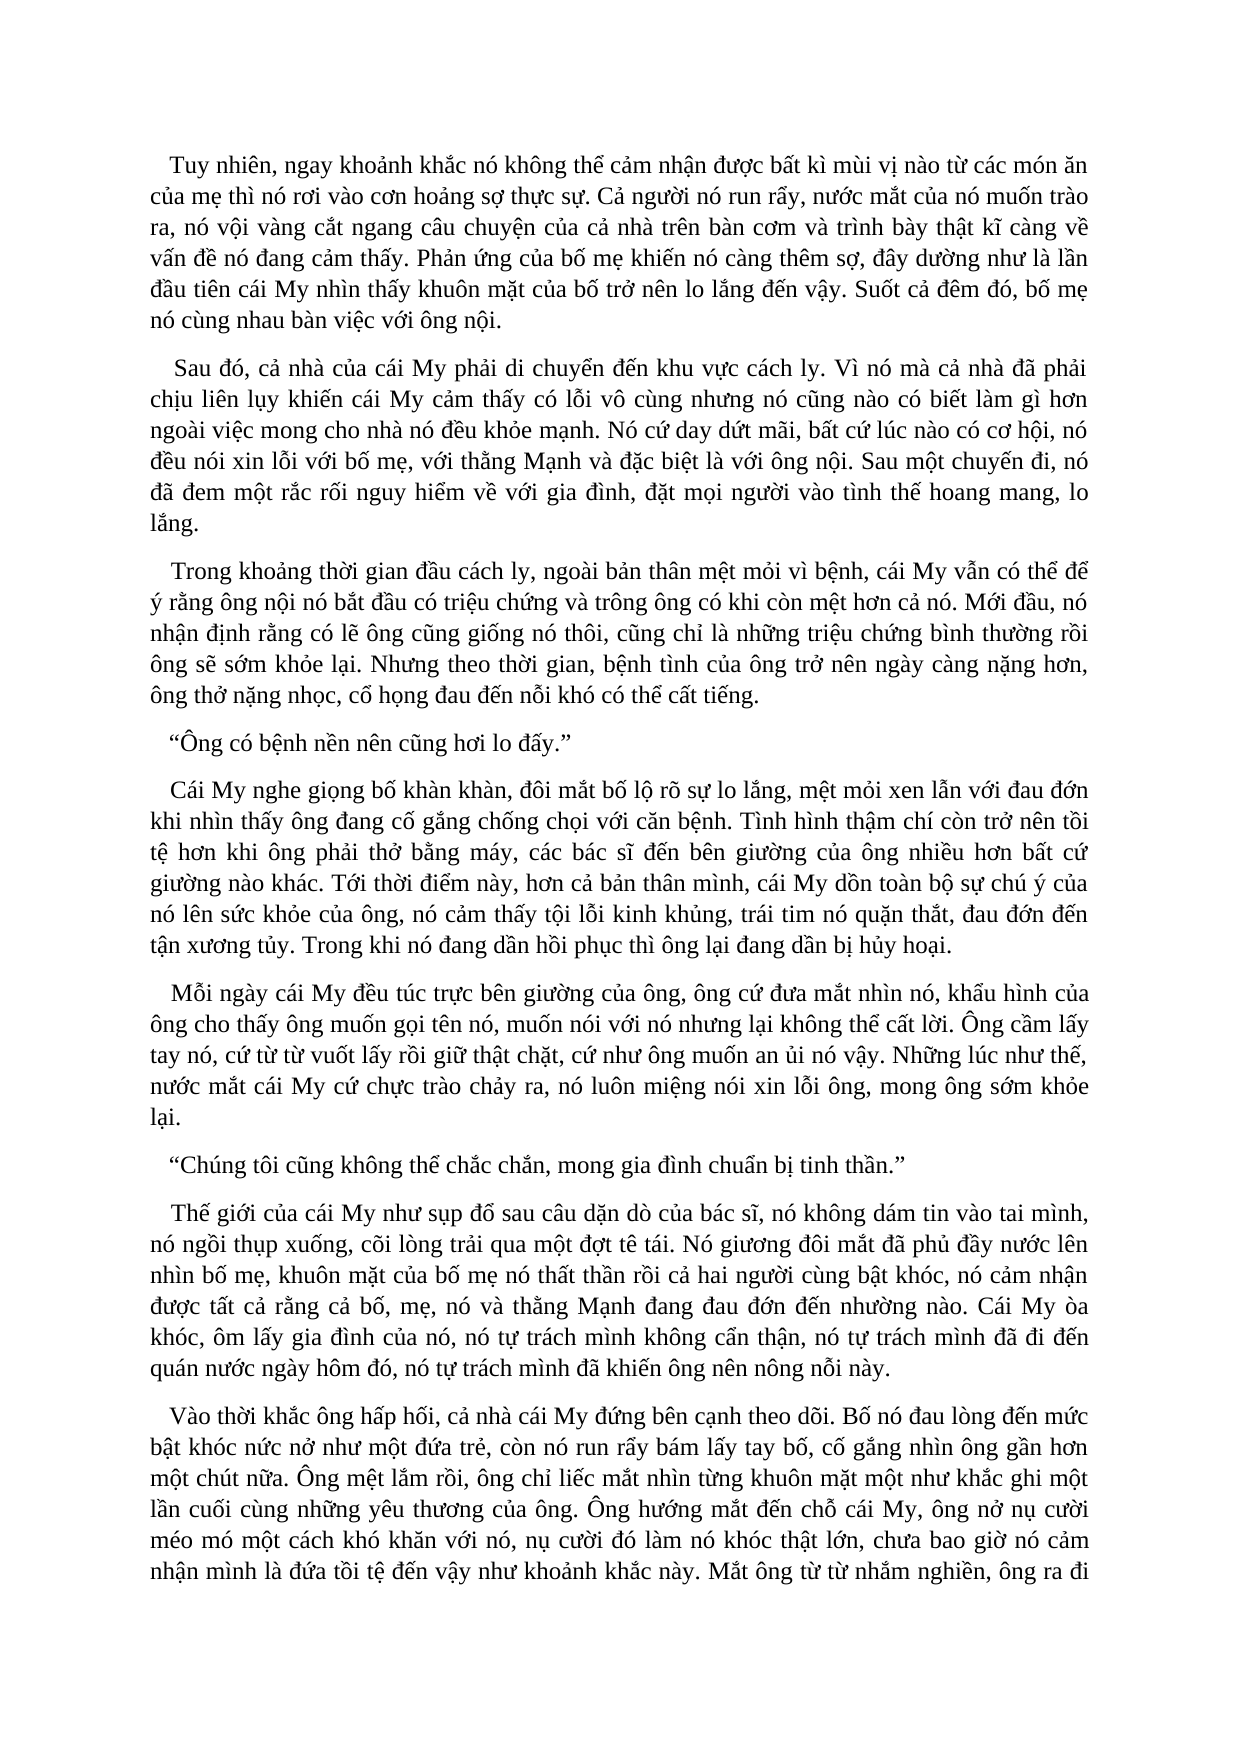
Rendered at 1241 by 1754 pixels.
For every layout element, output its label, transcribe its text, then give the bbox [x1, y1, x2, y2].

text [150, 1401, 1090, 1585]
text “Ông có bệnh nền nên cũng hơi lo đấy.” [150, 728, 1090, 756]
text Mỗi ngày cái My đều túc trực bên giường của ông, ông cứ đưa mắt nhìn nó, khẩu hình của ông cho thấy ông muốn gọi tên nó, muốn nói với nó nhưng lại không thể cất lời. Ông cầm lấy tay nó, cứ từ từ vuốt lấy rồi giữ thật chặt, cứ như ông muốn an ủi nó vậy. Những lúc như thế, nước mắt cái My cứ chực trào chảy ra, nó luôn miệng nói xin lỗi ông, mong ông sớm khỏe lại. [150, 978, 1090, 1131]
text Thế giới của cái My như sụp đổ sau câu dặn dò của bác sĩ, nó không dám tin vào tai mình, nó ngồi thụp xuống, cõi lòng trải qua một đợt tê tái. Nó giương đôi mắt đã phủ đầy nước lên nhìn bố mẹ, khuôn mặt của bố mẹ nó thất thần rồi cả hai người cùng bật khóc, nó cảm nhận được tất cả rằng cả bố, mẹ, nó và thằng Mạnh đang đau đớn đến nhường nào. Cái My òa khóc, ôm lấy gia đình của nó, nó tự trách mình không cẩn thận, nó tự trách mình đã đi đến quán nước ngày hôm đó, nó tự trách mình đã khiến ông nên nông nỗi này. [150, 1198, 1090, 1382]
text “Chúng tôi cũng không thể chắc chắn, mong gia đình chuẩn bị tinh thần.” [150, 1150, 1090, 1179]
text Tuy nhiên, ngay khoảnh khắc nó không thể cảm nhận được bất kì mùi vị nào từ các món ăn của mẹ thì nó rơi vào cơn hoảng sợ thực sự. Cả người nó run rẩy, nước mắt của nó muốn trào ra, nó vội vàng cắt ngang câu chuyện của cả nhà trên bàn cơm và trình bày thật kĩ càng về vấn đề nó đang cảm thấy. Phản ứng của bố mẹ khiến nó càng thêm sợ, đây dường như là lần đầu tiên cái My nhìn thấy khuôn mặt của bố trở nên lo lắng đến vậy. Suốt cả đêm đó, bố mẹ nó cùng nhau bàn việc với ông nội. [150, 150, 1090, 334]
text Sau đó, cả nhà của cái My phải di chuyển đến khu vực cách ly. Vì nó mà cả nhà đã phải chịu liên lụy khiến cái My cảm thấy có lỗi vô cùng nhưng nó cũng nào có biết làm gì hơn ngoài việc mong cho nhà nó đều khỏe mạnh. Nó cứ day dứt mãi, bất cứ lúc nào có cơ hội, nó đều nói xin lỗi với bố mẹ, với thằng Mạnh và đặc biệt là với ông nội. Sau một chuyến đi, nó đã đem một rắc rối nguy hiểm về với gia đình, đặt mọi người vào tình thế hoang mang, lo lắng. [150, 353, 1090, 537]
text Cái My nghe giọng bố khàn khàn, đôi mắt bố lộ rõ sự lo lắng, mệt mỏi xen lẫn với đau đớn khi nhìn thấy ông đang cố gắng chống chọi với căn bệnh. Tình hình thậm chí còn trở nên tồi tệ hơn khi ông phải thở bằng máy, các bác sĩ đến bên giường của ông nhiều hơn bất cứ giường nào khác. Tới thời điểm này, hơn cả bản thân mình, cái My dồn toàn bộ sự chú ý của nó lên sức khỏe của ông, nó cảm thấy tội lỗi kinh khủng, trái tim nó quặn thắt, đau đớn đến tận xương tủy. Trong khi nó đang dần hồi phục thì ông lại đang dần bị hủy hoại. [150, 775, 1090, 959]
text Trong khoảng thời gian đầu cách ly, ngoài bản thân mệt mỏi vì bệnh, cái My vẫn có thể để ý rằng ông nội nó bắt đầu có triệu chứng và trông ông có khi còn mệt hơn cả nó. Mới đầu, nó nhận định rằng có lẽ ông cũng giống nó thôi, cũng chỉ là những triệu chứng bình thường rồi ông sẽ sớm khỏe lại. Nhưng theo thời gian, bệnh tình của ông trở nên ngày càng nặng hơn, ông thở nặng nhọc, cổ họng đau đến nỗi khó có thể cất tiếng. [150, 556, 1090, 709]
